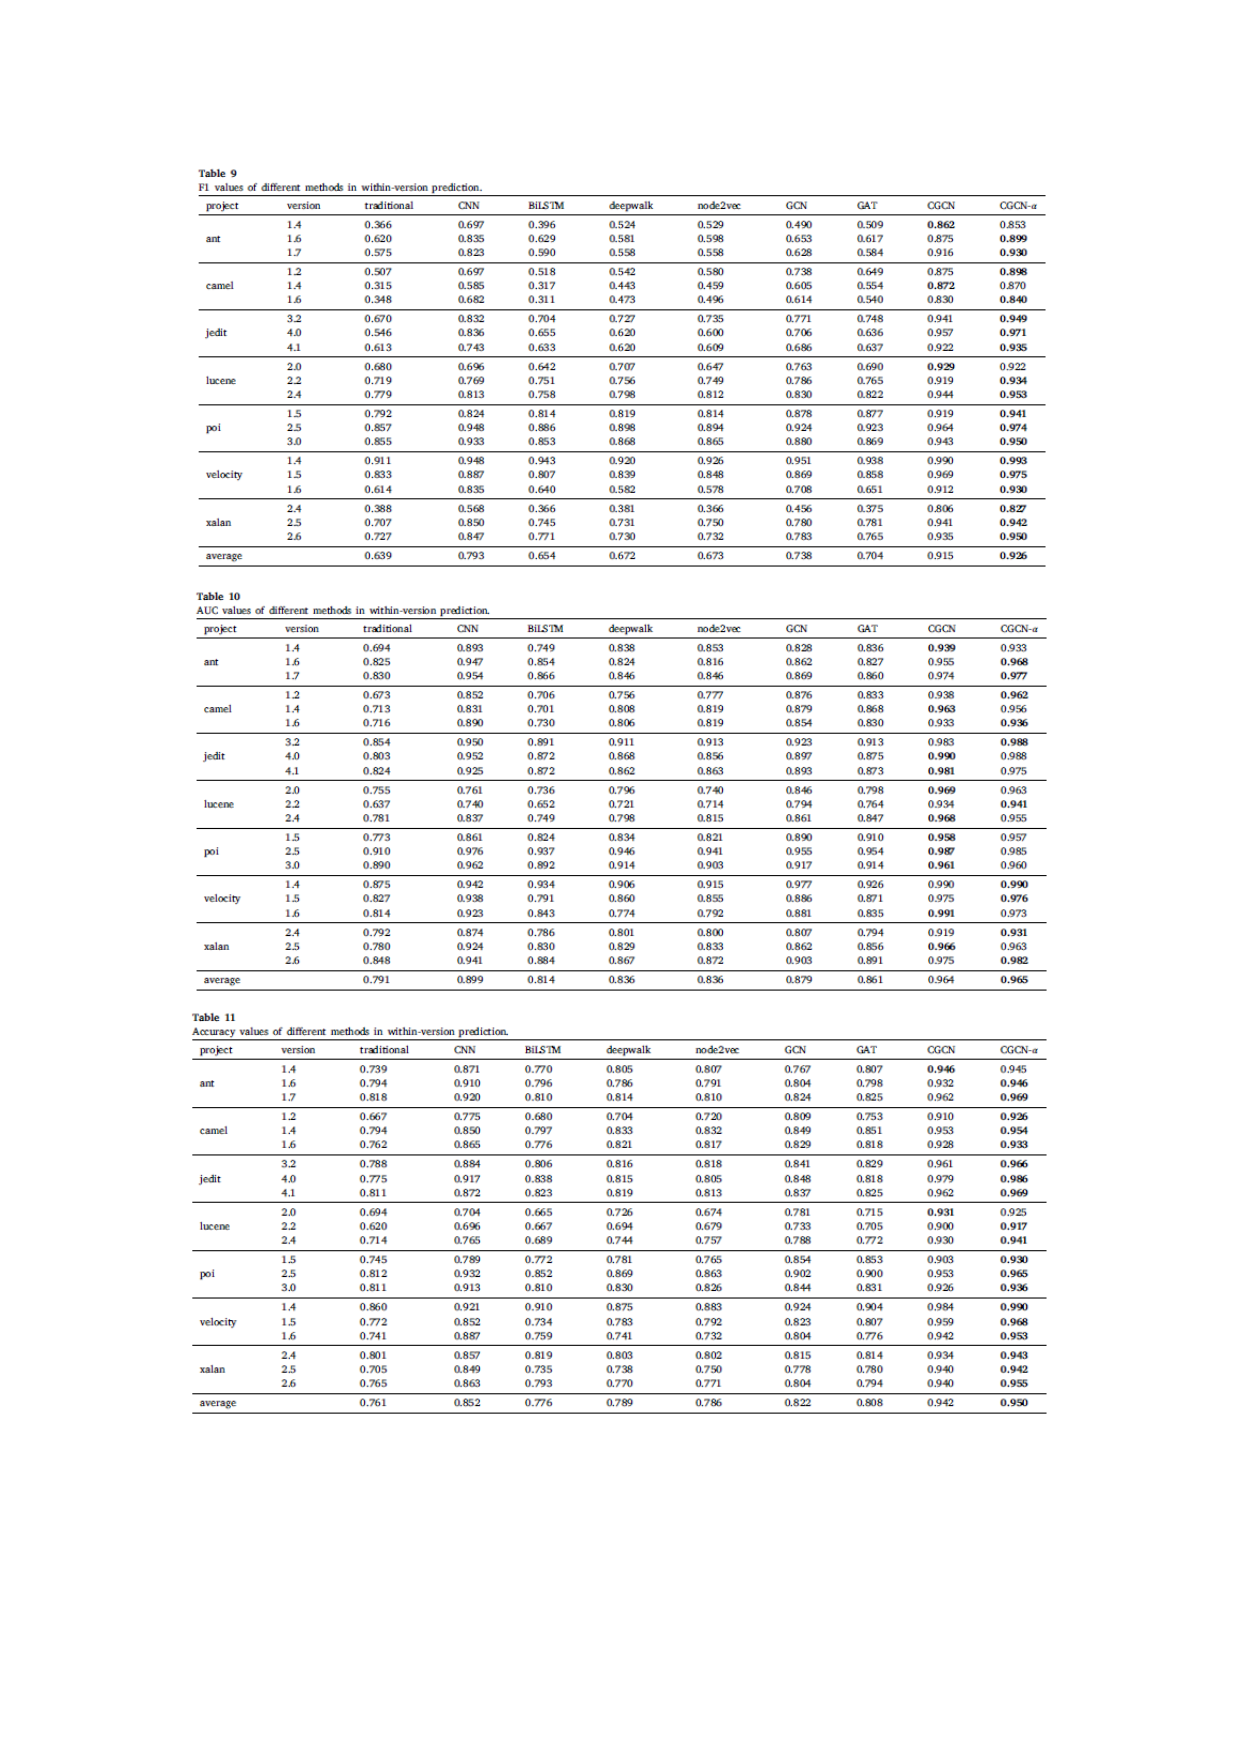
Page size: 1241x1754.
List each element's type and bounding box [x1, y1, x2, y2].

picture [187, 584, 1053, 996]
picture [187, 162, 1053, 573]
picture [187, 1007, 1053, 1418]
